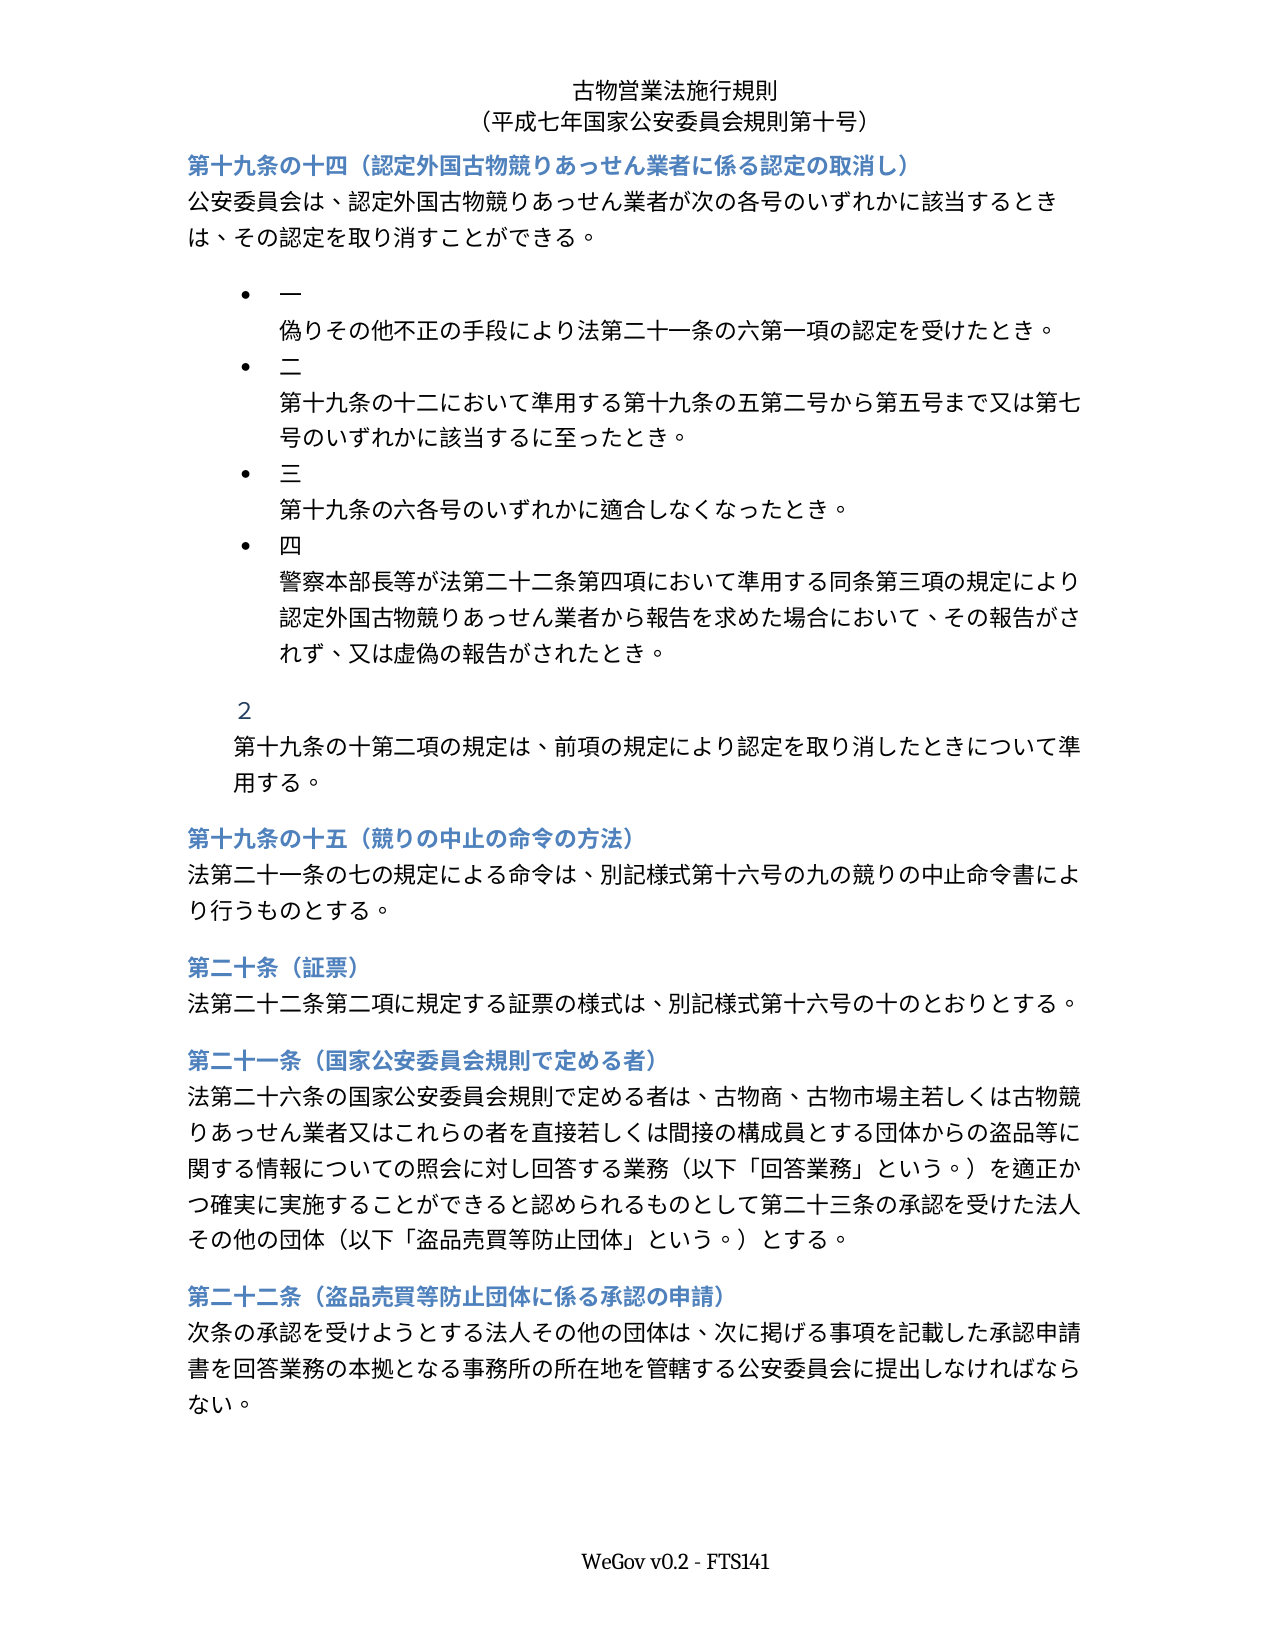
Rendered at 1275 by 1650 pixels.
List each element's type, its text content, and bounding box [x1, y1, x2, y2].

text 法第二十一条の七の規定による命令は、別記様式第十六号の九の競りの中止命令書により行うものとする。 [187, 859, 1087, 927]
list 三 第十九条の六各号のいずれかに適合しなくなったとき。 [242, 458, 1087, 526]
text 次条の承認を受けようとする法人その他の団体は、次に掲げる事項を記載した承認申請書を回答業務の本拠となる事務所の所在地を管轄する公安委員会に提出しなければならない。 [187, 1317, 1087, 1420]
list 四 警察本部長等が法第二十二条第四項において準用する同条第三項の規定により認定外国古物競りあっせん業者から報告を求めた場合において、その報告がされず、又は虚偽の報告がされたとき。 [242, 530, 1087, 669]
text 法第二十二条第二項に規定する証票の様式は、別記様式第十六号の十のとおりとする。 [187, 988, 1087, 1019]
subtitle 第十九条の十五（競りの中止の命令の方法） [187, 823, 1087, 855]
text 公安委員会は、認定外国古物競りあっせん業者が次の各号のいずれかに該当するときは、その認定を取り消すことができる。 [187, 186, 1087, 253]
subtitle ２ [233, 695, 1087, 726]
subtitle 第二十条（証票） [187, 952, 1087, 983]
text 法第二十六条の国家公安委員会規則で定める者は、古物商、古物市場主若しくは古物競りあっせん業者又はこれらの者を直接若しくは間接の構成員とする団体からの盗品等に関する情報についての照会に対し回答する業務（以下「回答業務」という。）を適正かつ確実に実施することができると認められるものとして第二十三条の承認を受けた法人その他の団体（以下「盗品売買等防止団体」という。）とする。 [187, 1081, 1087, 1256]
subtitle 第二十二条（盗品売買等防止団体に係る承認の申請） [187, 1281, 1087, 1312]
text 第十九条の十第二項の規定は、前項の規定により認定を取り消したときについて準用する。 [233, 731, 1087, 798]
list 一 偽りその他不正の手段により法第二十一条の六第一項の認定を受けたとき。 [242, 279, 1087, 346]
list 二 第十九条の十二において準用する第十九条の五第二号から第五号まで又は第七号のいずれかに該当するに至ったとき。 [242, 351, 1087, 454]
subtitle 第二十一条（国家公安委員会規則で定める者） [187, 1045, 1087, 1076]
subtitle 第十九条の十四（認定外国古物競りあっせん業者に係る認定の取消し） [187, 150, 1087, 181]
